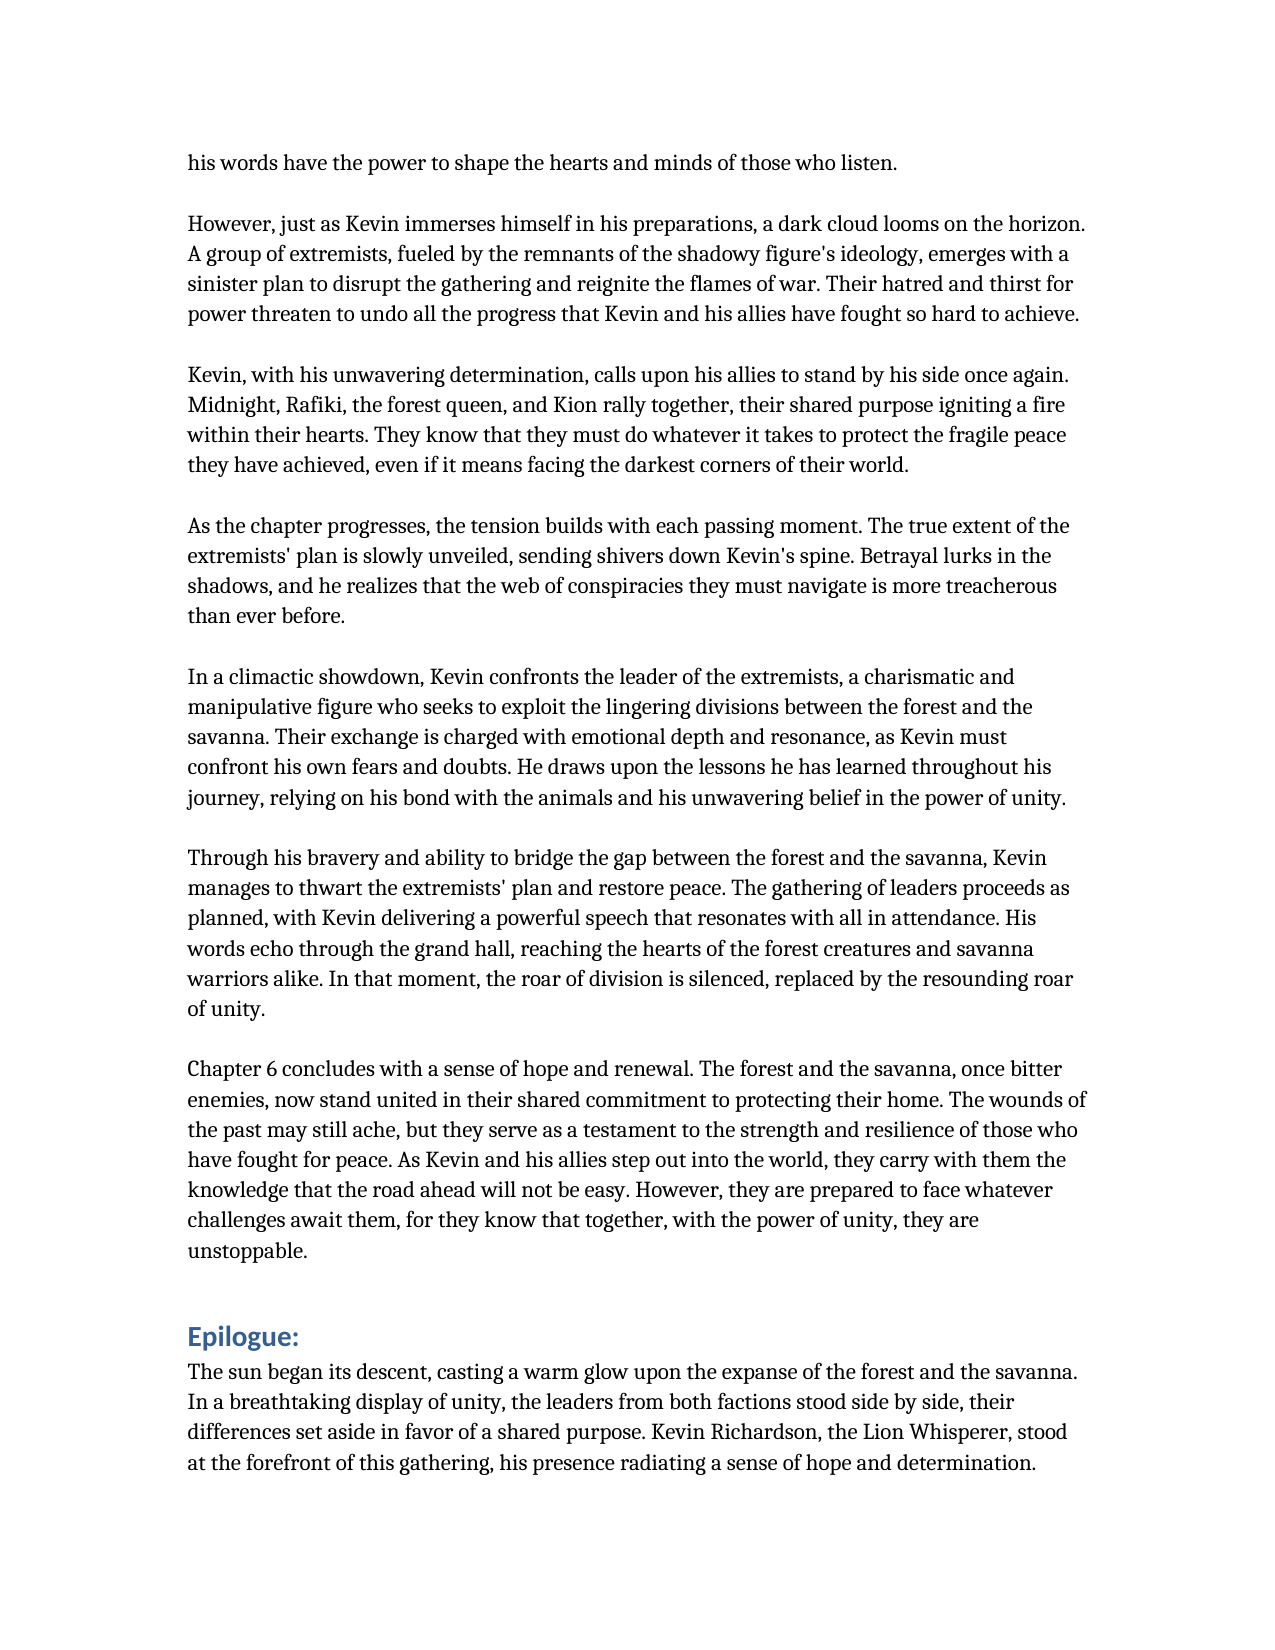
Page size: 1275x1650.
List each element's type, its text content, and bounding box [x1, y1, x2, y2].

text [187, 1359, 1087, 1476]
subtitle Epilogue: [187, 1318, 1087, 1353]
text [187, 150, 1087, 1264]
